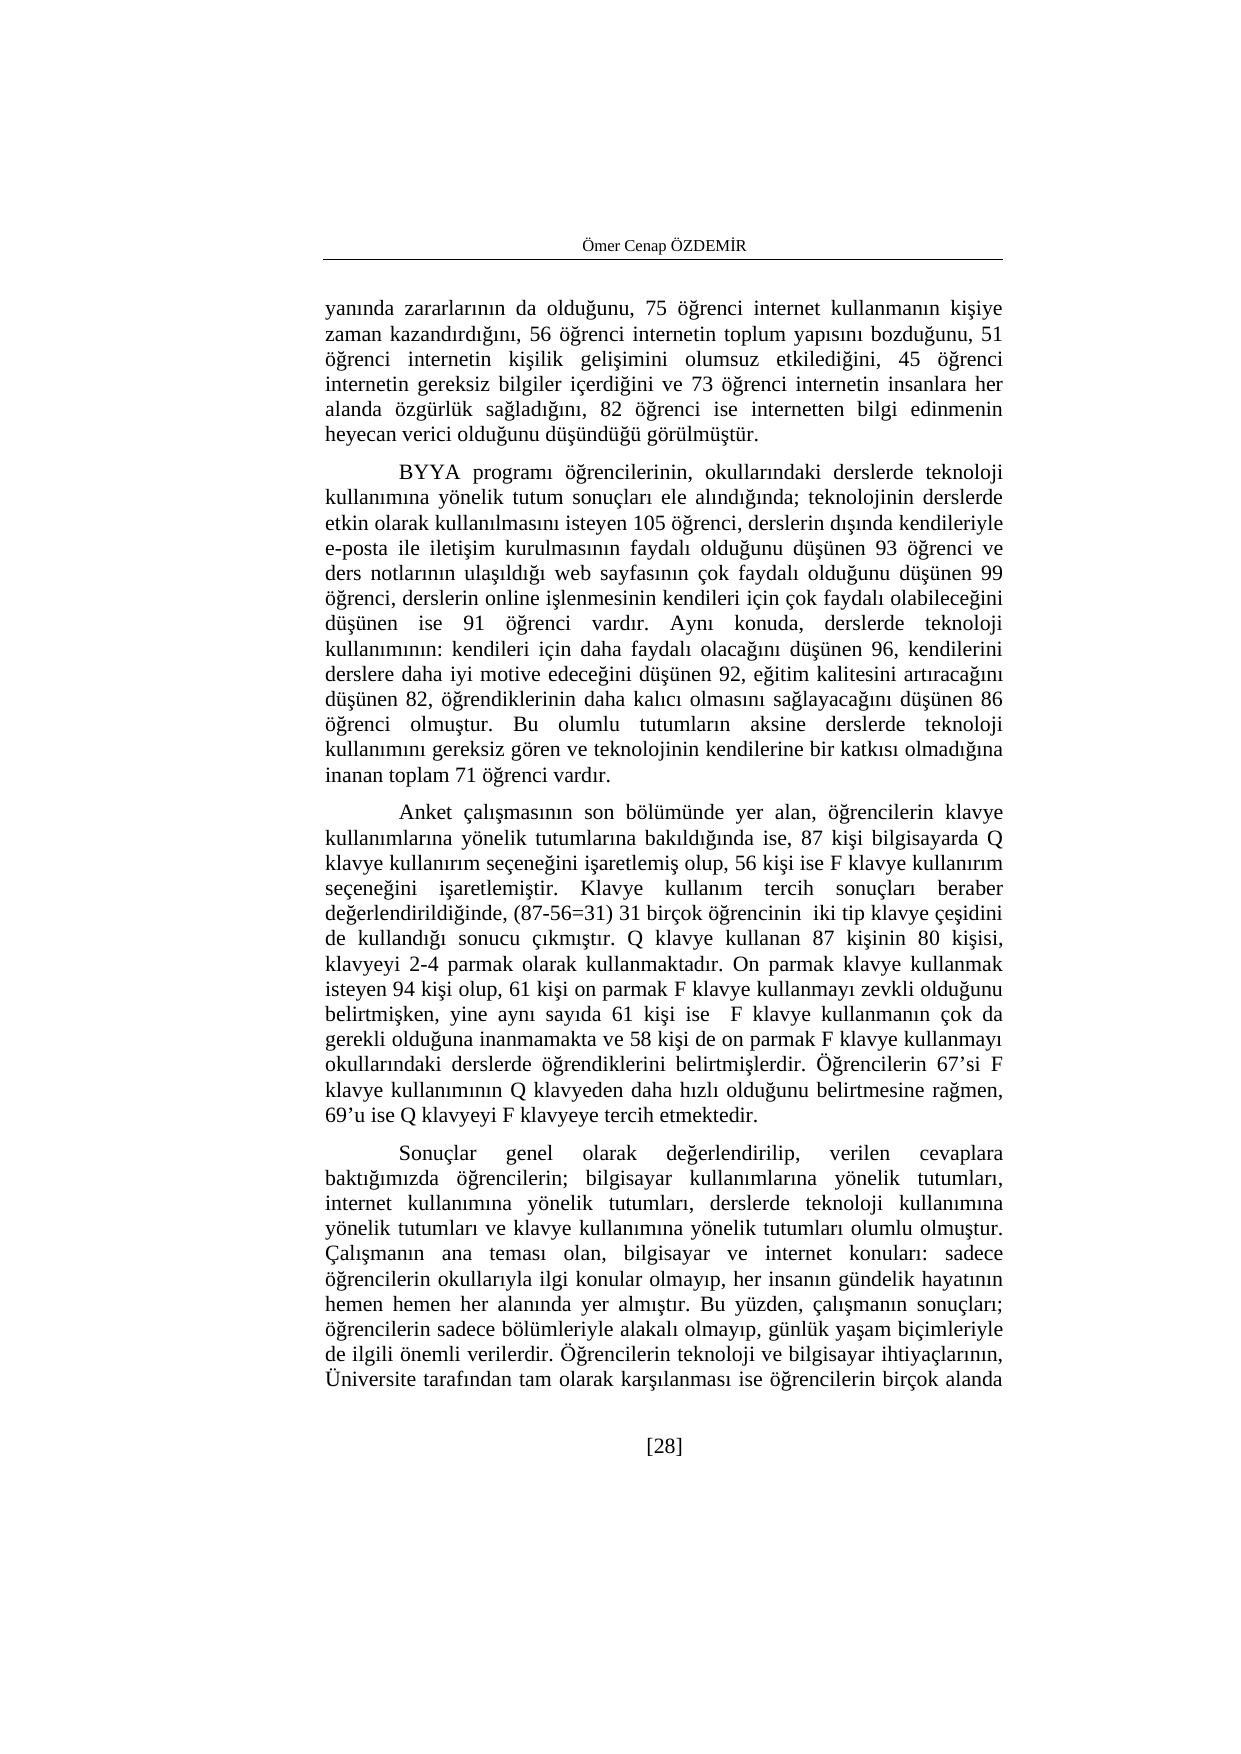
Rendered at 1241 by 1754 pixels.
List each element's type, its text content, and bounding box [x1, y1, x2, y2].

text BYYA programı öğrencilerinin, okullarındaki derslerde teknoloji kullanımına yönelik tutum sonuçları ele alındığında; teknolojinin derslerde etkin olarak kullanılmasını isteyen 105 öğrenci, derslerin dışında kendileriyle e-posta ile iletişim kurulmasının faydalı olduğunu düşünen 93 öğrenci ve ders notlarının ulaşıldığı web sayfasının çok faydalı olduğunu düşünen 99 öğrenci, derslerin online işlenmesinin kendileri için çok faydalı olabileceğini düşünen ise 91 öğrenci vardır. Aynı konuda, derslerde teknoloji kullanımının: kendileri için daha faydalı olacağını düşünen 96, kendilerini derslere daha iyi motive edeceğini düşünen 92, eğitim kalitesini artıracağını düşünen 82, öğrendiklerinin daha kalıcı olmasını sağlayacağını düşünen 86 öğrenci olmuştur. Bu olumlu tutumların aksine derslerde teknoloji kullanımını gereksiz gören ve teknolojinin kendilerine bir katkısı olmadığına inanan toplam 71 öğrenci vardır. [325, 459, 1004, 787]
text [325, 1139, 1004, 1392]
text Anket çalışmasının son bölümünde yer alan, öğrencilerin klavye kullanımlarına yönelik tutumlarına bakıldığında ise, 87 kişi bilgisayarda Q klavye kullanırım seçeneğini işaretlemiş olup, 56 kişi ise F klavye kullanırım seçeneğini işaretlemiştir. Klavye kullanım tercih sonuçları beraber değerlendirildiğinde, (87-56=31) 31 birçok öğrencinin iki tip klavye çeşidini de kullandığı sonucu çıkmıştır. Q klavye kullanan 87 kişinin 80 kişisi, klavyeyi 2-4 parmak olarak kullanmaktadır. On parmak klavye kullanmak isteyen 94 kişi olup, 61 kişi on parmak F klavye kullanmayı zevkli olduğunu belirtmişken, yine aynı sayıda 61 kişi ise F klavye kullanmanın çok da gerekli olduğuna inanmamakta ve 58 kişi de on parmak F klavye kullanmayı okullarındaki derslerde öğrendiklerini belirtmişlerdir. Öğrencilerin 67’si F klavye kullanımının Q klavyeden daha hızlı olduğunu belirtmesine rağmen, 69’u ise Q klavyeyi F klavyeye tercih etmektedir. [325, 799, 1004, 1127]
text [325, 295, 1004, 447]
